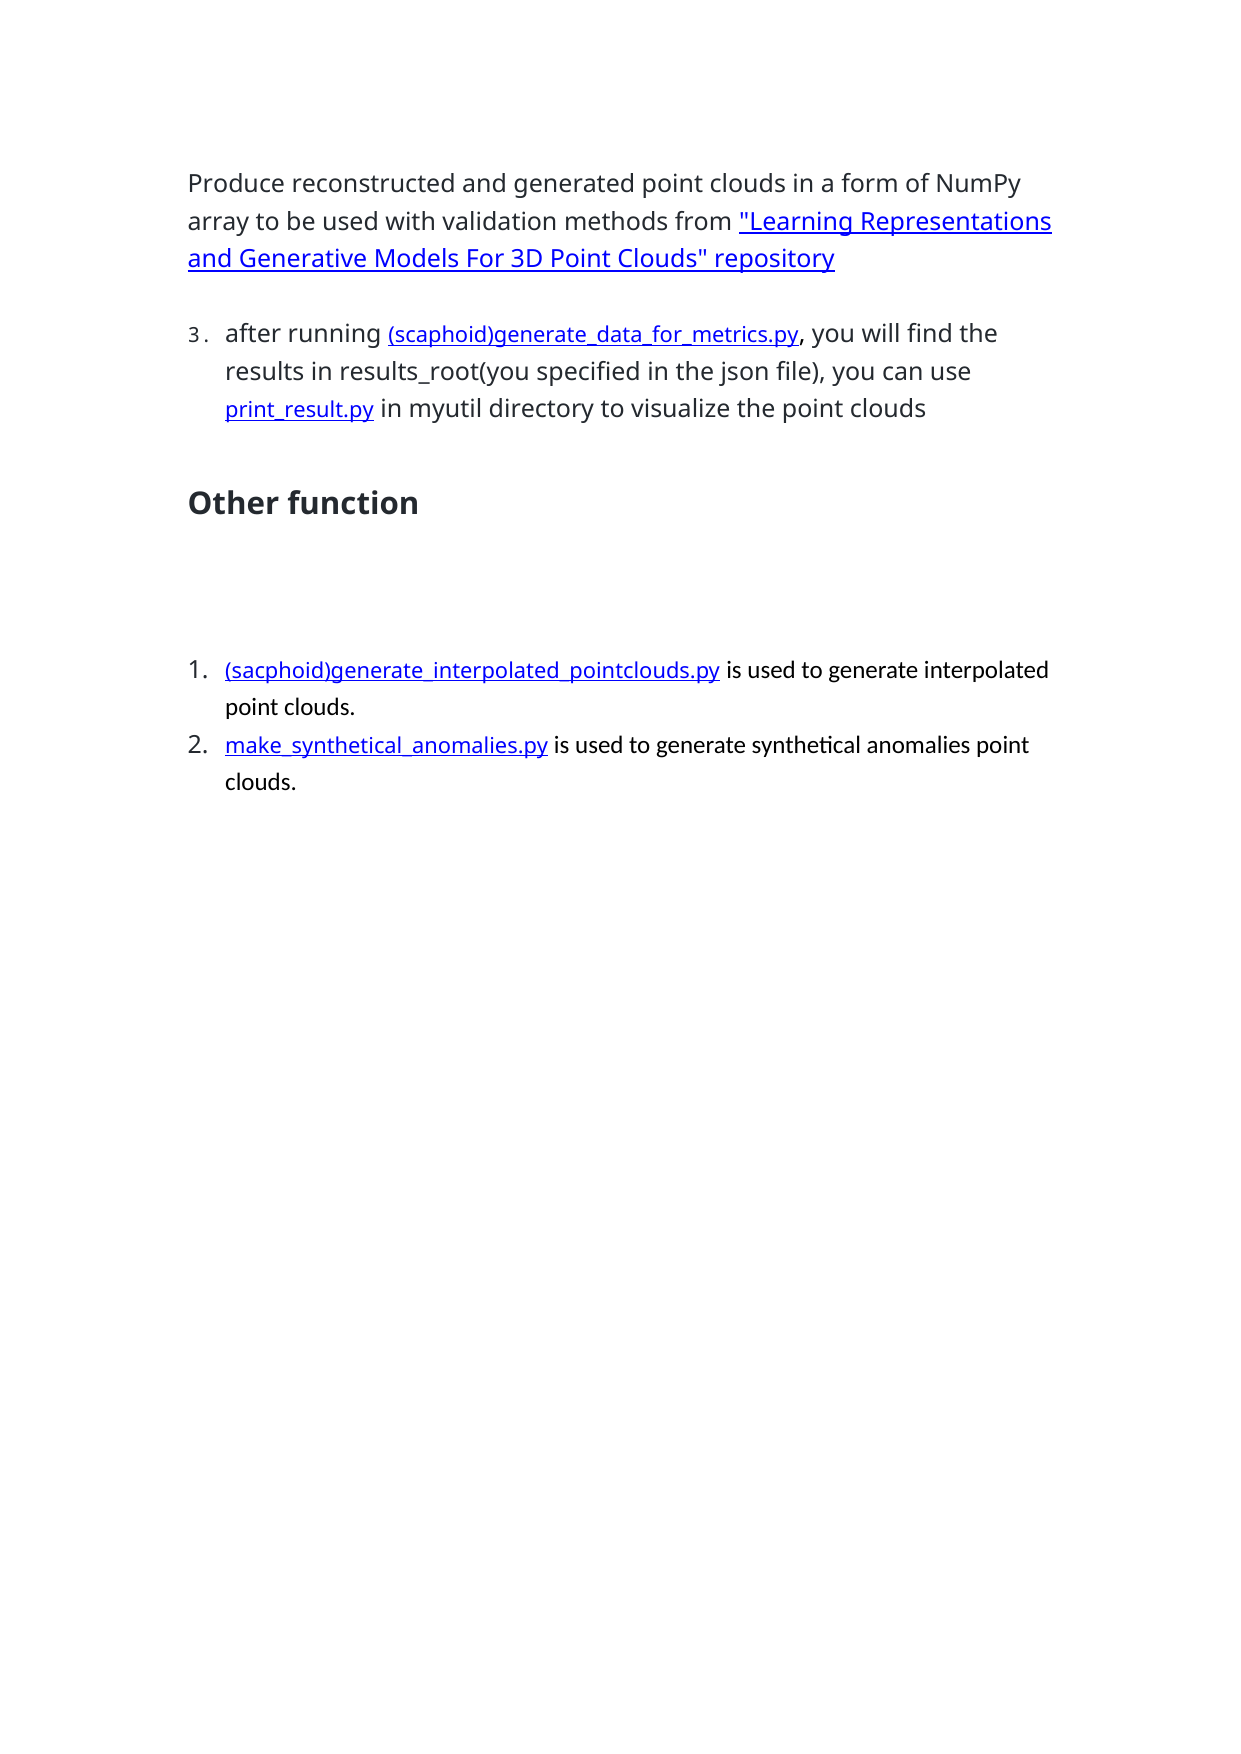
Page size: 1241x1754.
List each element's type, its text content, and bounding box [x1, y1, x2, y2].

list make_synthetical_anomalies.py is used to generate synthetical anomalies point clouds. [187, 725, 1053, 800]
list (sacphoid)generate_interpolated_pointclouds.py is used to generate interpolated point clouds. [187, 650, 1053, 725]
subtitle Other function [187, 464, 1053, 539]
